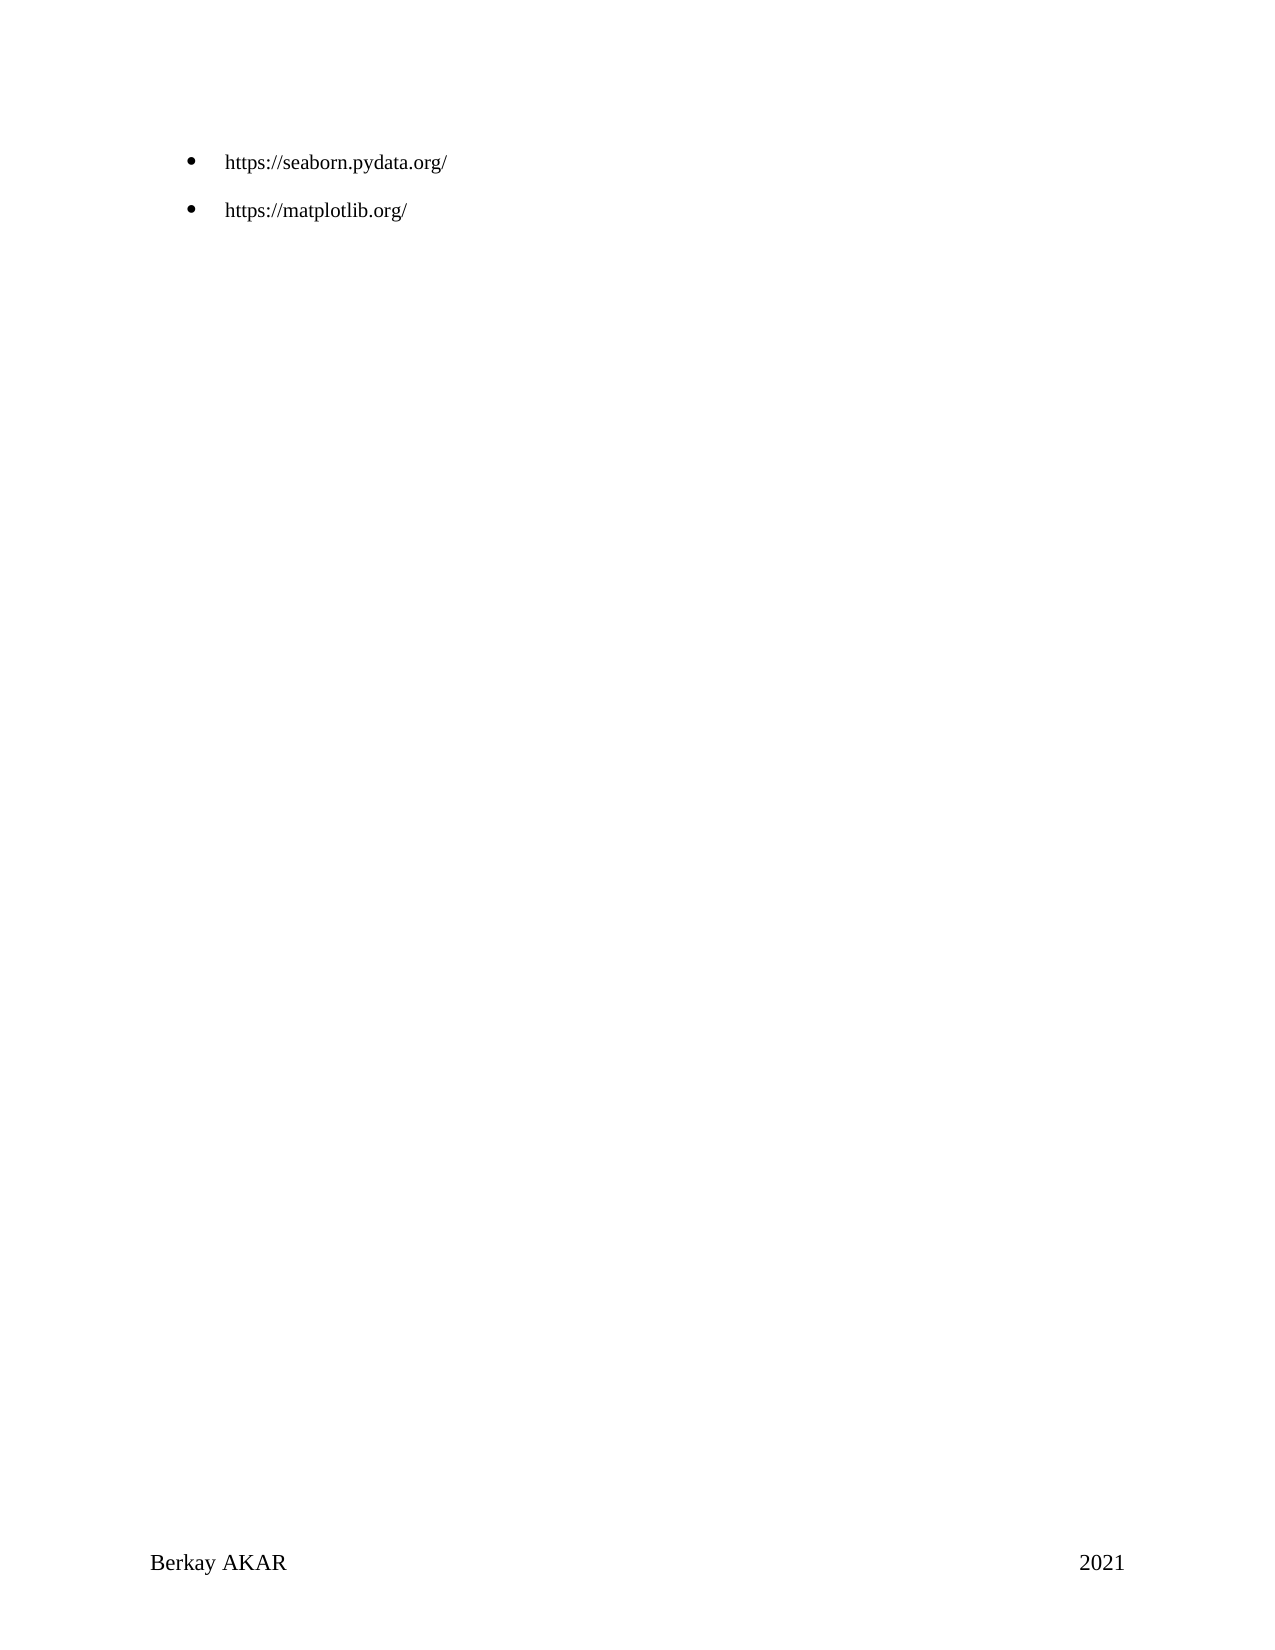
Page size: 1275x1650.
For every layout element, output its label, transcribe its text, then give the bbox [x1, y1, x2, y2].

list https://seaborn.pydata.org/ [187, 150, 1125, 174]
list https://matplotlib.org/ [187, 198, 1125, 223]
